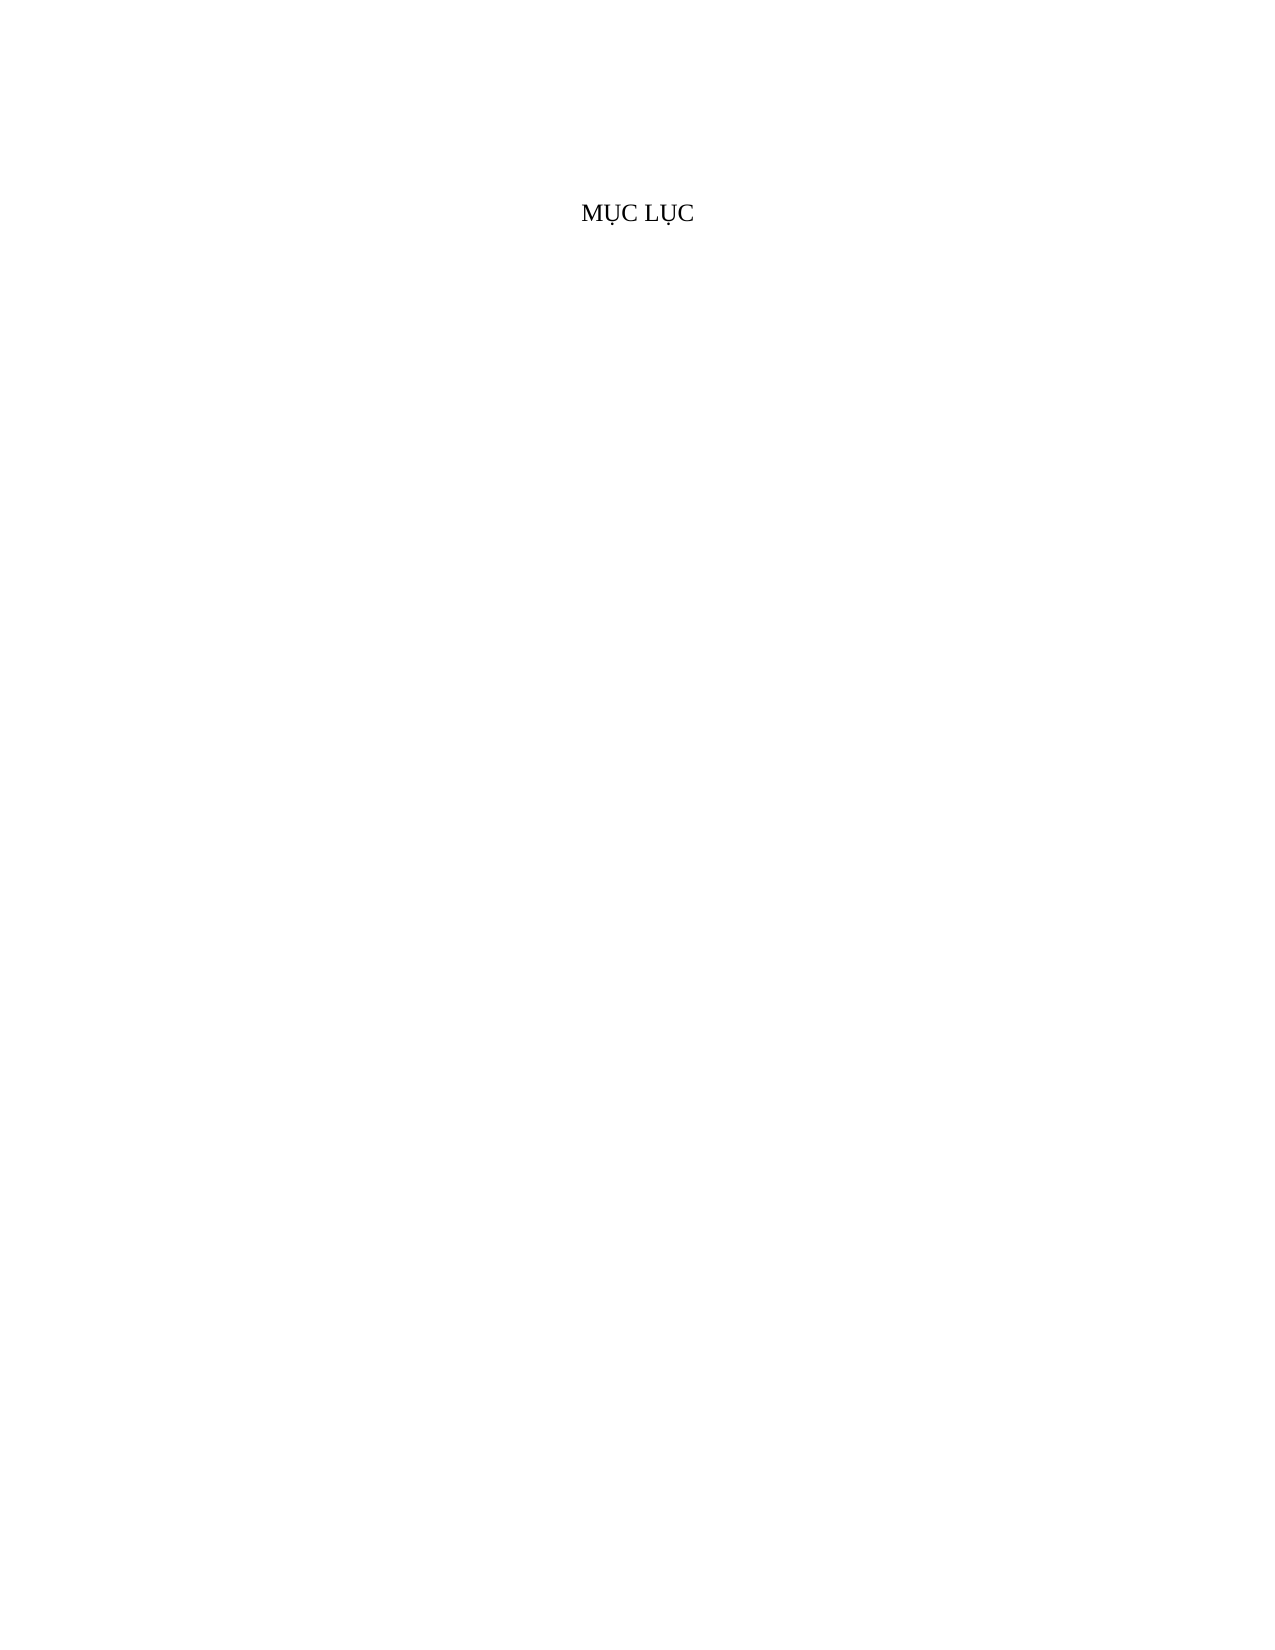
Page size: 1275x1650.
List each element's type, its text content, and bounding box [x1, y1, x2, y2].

text MỤC LỤC [150, 198, 1125, 226]
